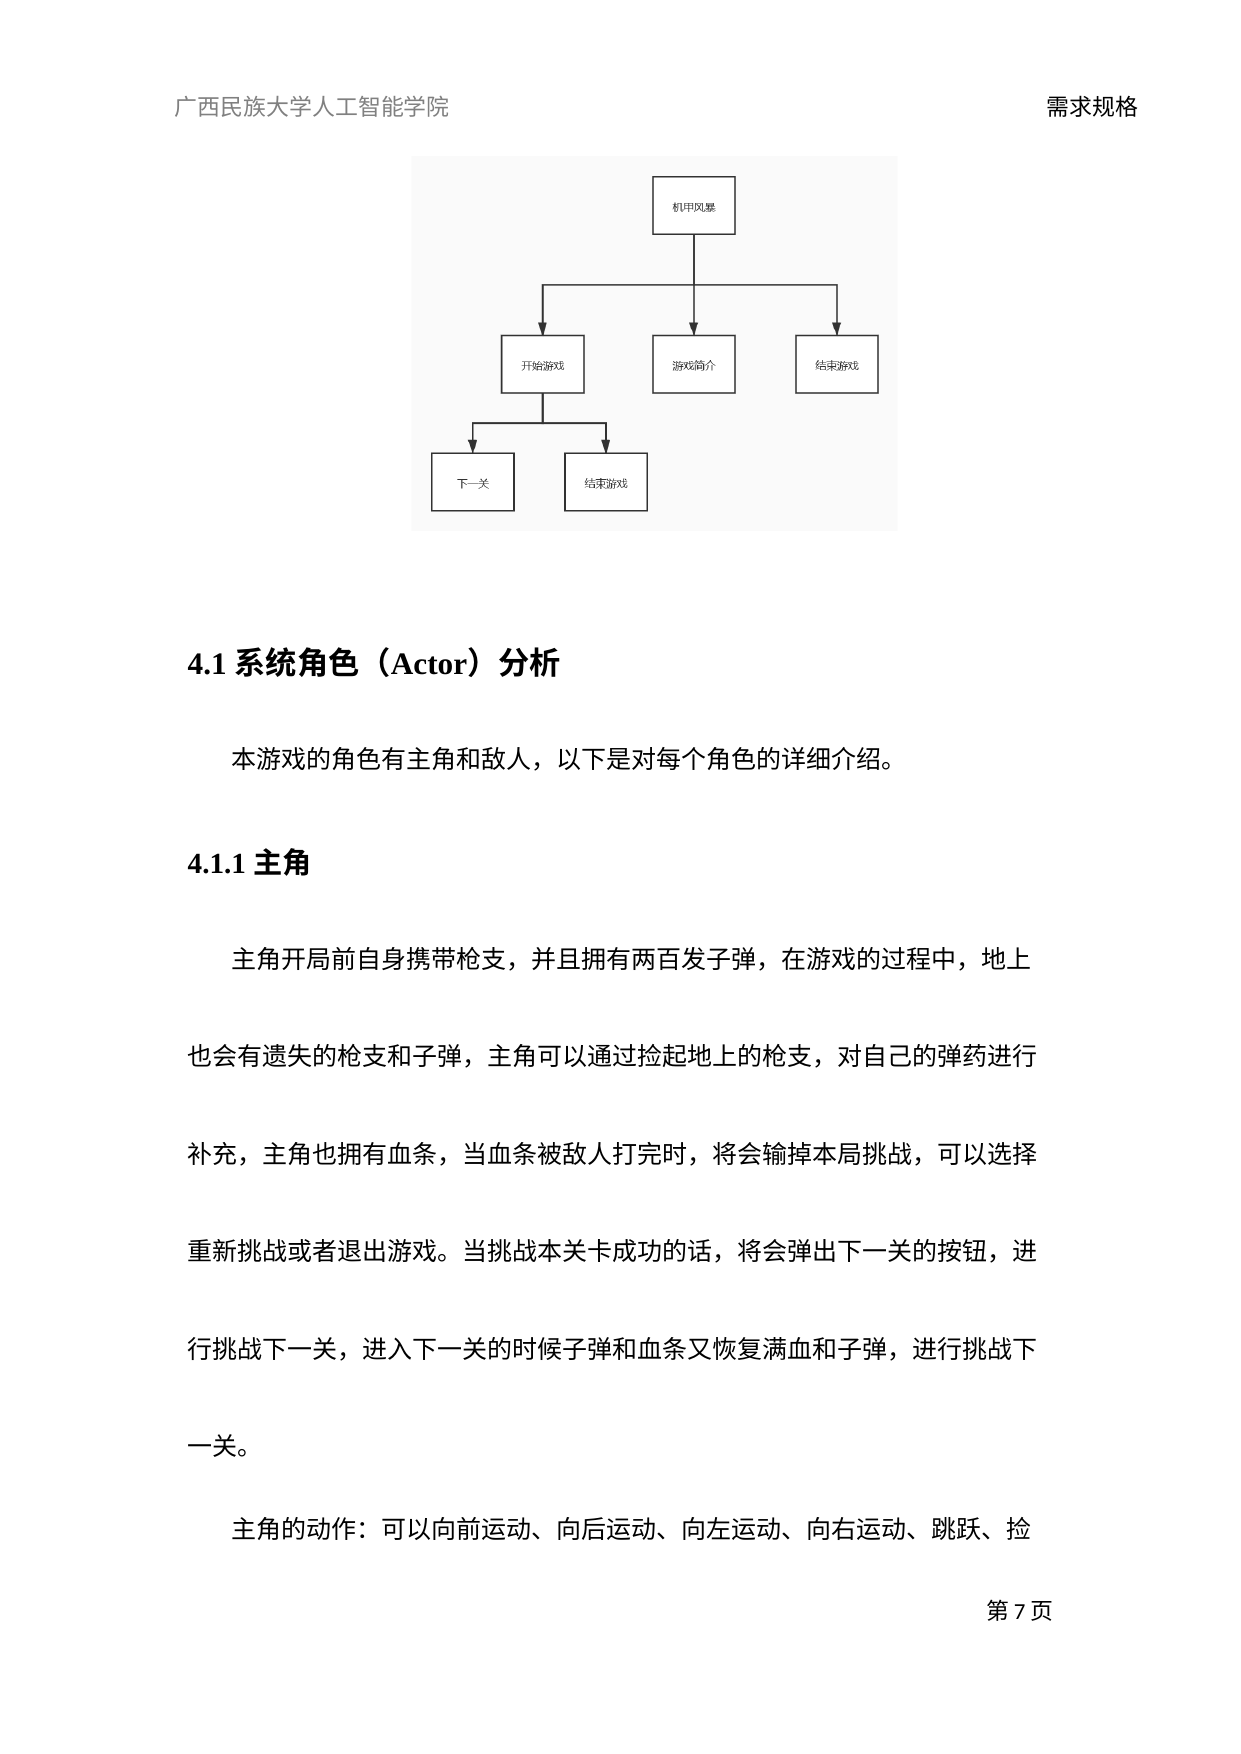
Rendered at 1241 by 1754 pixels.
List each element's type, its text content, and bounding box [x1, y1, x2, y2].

picture [411, 156, 898, 531]
text 本游戏的角色有主角和敌人，以下是对每个角色的详细介绍。 [187, 725, 1053, 790]
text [187, 1496, 1053, 1561]
subtitle 4.1 系统角色（Actor）分析 [187, 628, 1053, 693]
text 主角开局前自身携带枪支，并且拥有两百发子弹，在游戏的过程中，地上也会有遗失的枪支和子弹，主角可以通过捡起地上的枪支，对自己的弹药进行补充，主角也拥有血条，当血条被敌人打完时，将会输掉本局挑战，可以选择重新挑战或者退出游戏。当挑战本关卡成功的话，将会弹出下一关的按钮，进行挑战下一关，进入下一关的时候子弹和血条又恢复满血和子弹，进行挑战下一关。 [187, 925, 1053, 1477]
subtitle 4.1.1 主角 [187, 829, 1053, 894]
